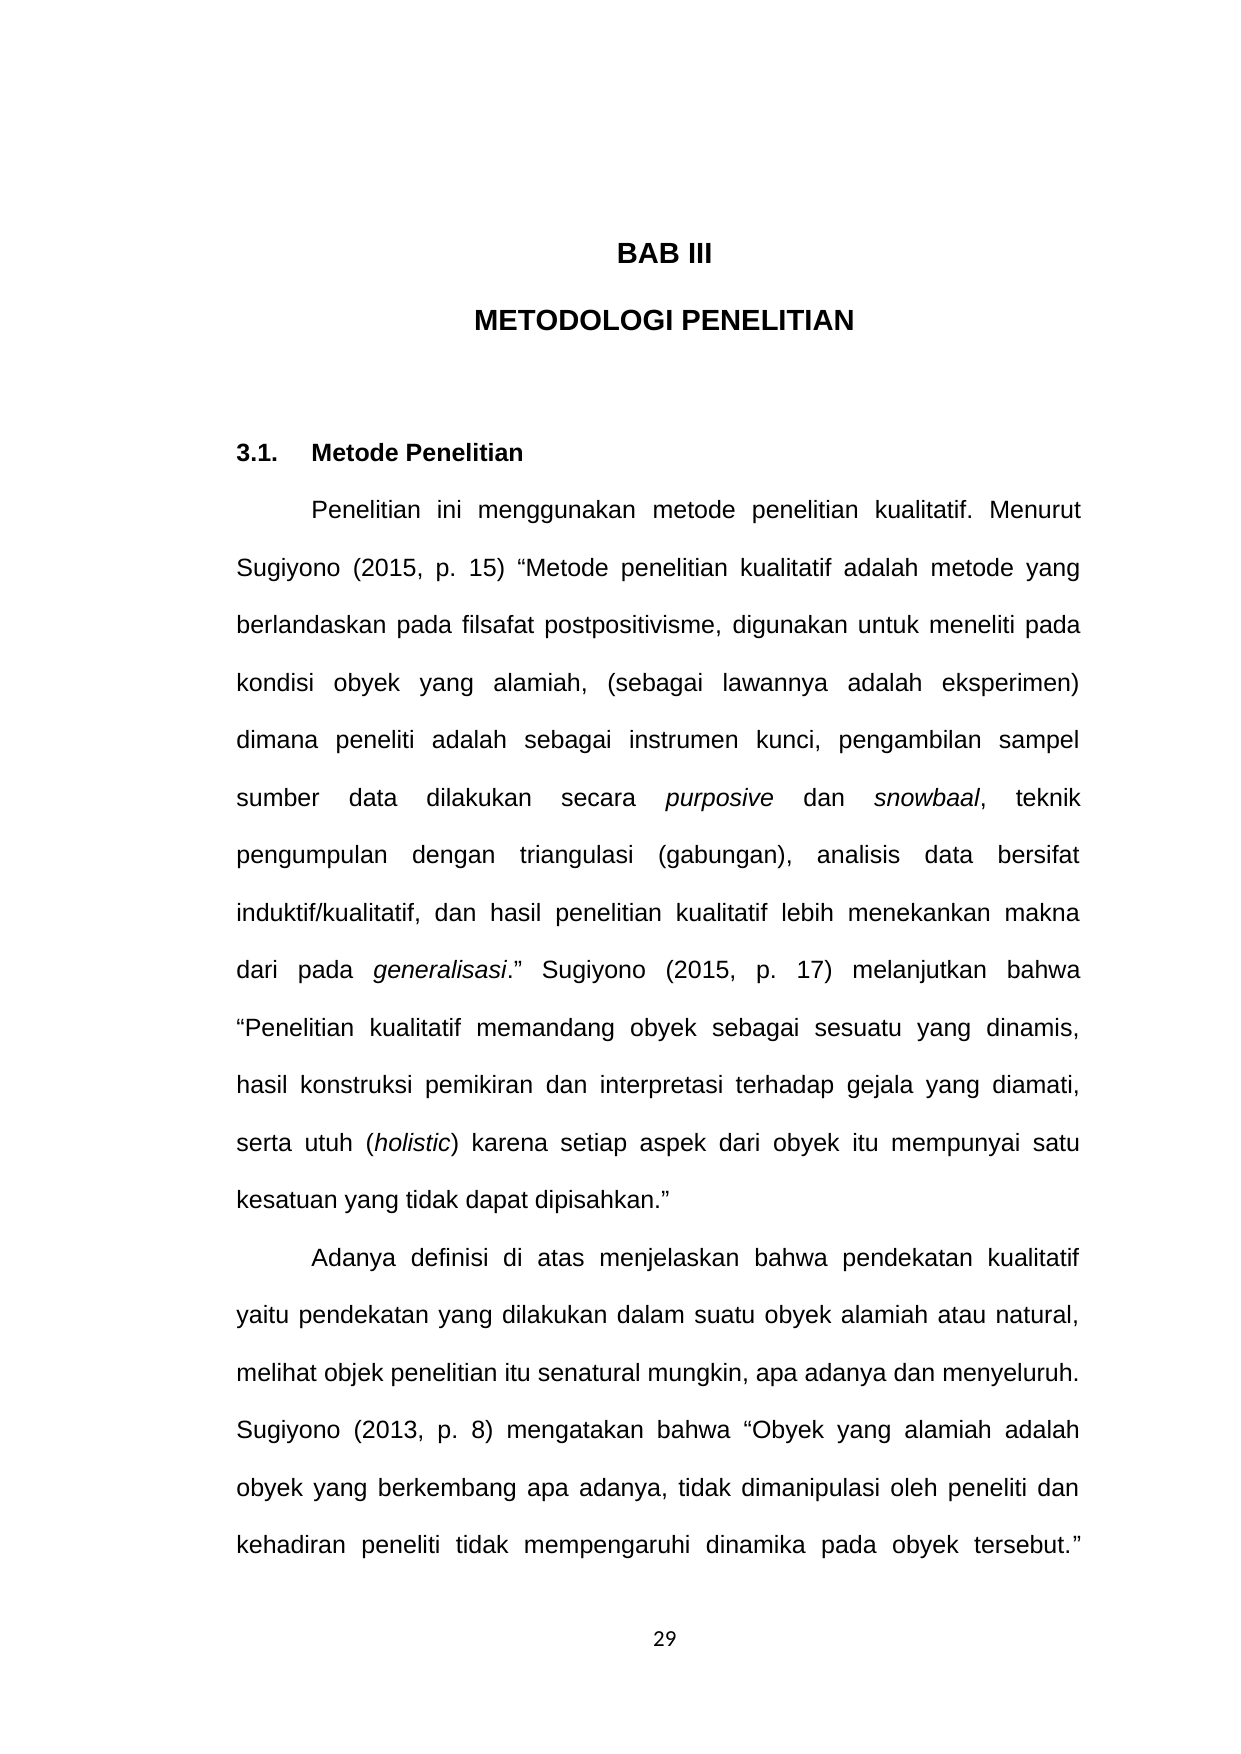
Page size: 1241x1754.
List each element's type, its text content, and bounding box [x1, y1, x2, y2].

subtitle BAB III [236, 236, 1092, 270]
subtitle METODOLOGI PENELITIAN [236, 303, 1092, 337]
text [236, 1242, 1081, 1559]
text Penelitian ini menggunakan metode penelitian kualitatif. Menurut Sugiyono (2015, p. 15) “Metode penelitian kualitatif adalah metode yang berlandaskan pada filsafat postpositivisme, digunakan untuk meneliti pada kondisi obyek yang alamiah, (sebagai lawannya adalah eksperimen) dimana peneliti adalah sebagai instrumen kunci, pengambilan sampel sumber data dilakukan secara purposive dan snowbaal, teknik pengumpulan dengan triangulasi (gabungan), analisis data bersifat induktif/kualitatif, dan hasil penelitian kualitatif lebih menekankan makna dari pada generalisasi.” Sugiyono (2015, p. 17) melanjutkan bahwa “Penelitian kualitatif memandang obyek sebagai sesuatu yang dinamis, hasil konstruksi pemikiran dan interpretasi terhadap gejala yang diamati, serta utuh (holistic) karena setiap aspek dari obyek itu mempunyai satu kesatuan yang tidak dapat dipisahkan.” [236, 495, 1081, 1214]
subtitle 3.1. Metode Penelitian [236, 437, 1092, 466]
